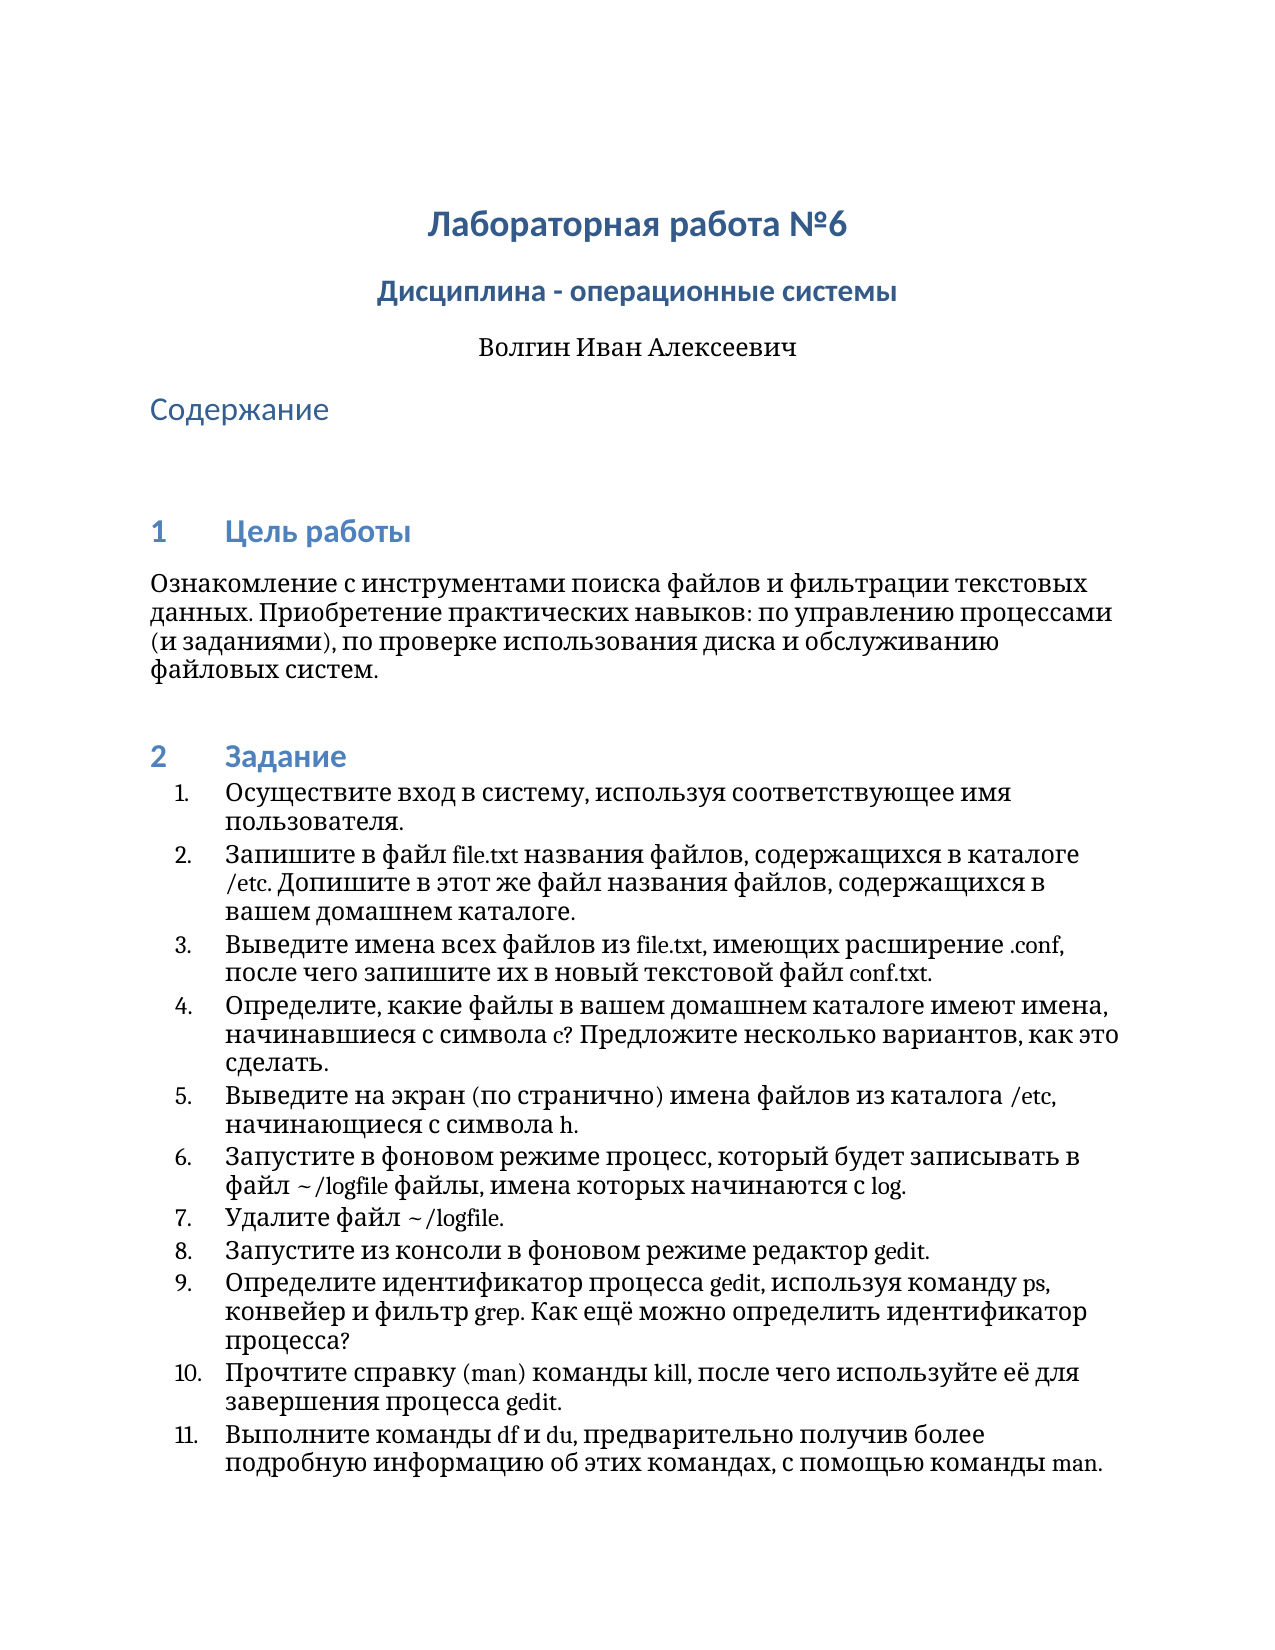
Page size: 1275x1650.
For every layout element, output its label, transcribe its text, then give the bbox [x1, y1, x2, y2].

list Определите, какие файлы в вашем домашнем каталоге имеют имена, начинавшиеся с символа c? Предложите несколько вариантов, как это сделать. [175, 992, 1125, 1078]
list Запустите в фоновом режиме процесс, который будет записывать в файл ~/logfile файлы, имена которых начинаются с log. [175, 1143, 1125, 1201]
list Прочтите справку (man) команды kill, после чего используйте её для завершения процесса gedit. [175, 1359, 1125, 1417]
text Волгин Иван Алексеевич [150, 334, 1125, 363]
list Выполните команды df и du, предварительно получив более подробную информацию об этих командах, с помощью команды man. [175, 1421, 1125, 1478]
list Выведите имена всех файлов из file.txt, имеющих расширение .conf, после чего запишите их в новый текстовой файл conf.txt. [175, 931, 1125, 988]
list Осуществите вход в систему, используя соответствующее имя пользователя. [175, 779, 1125, 837]
list Выведите на экран (по странично) имена файлов из каталога /etc, начинающиеся с символа h. [175, 1082, 1125, 1139]
list Удалите файл ~/logfile. [175, 1204, 1125, 1233]
list Запустите из консоли в фоновом режиме редактор gedit. [175, 1237, 1125, 1266]
title Лабораторная работа №6 [150, 200, 1125, 246]
subtitle Дисциплина - операционные системы [150, 271, 1125, 309]
list Запишите в файл file.txt названия файлов, содержащихся в каталоге /etc. Допишите в этот же файл названия файлов, содержащихся в вашем домашнем каталоге. [175, 841, 1125, 927]
subtitle 1 Цель работы [150, 510, 1125, 551]
text Ознакомление с инструментами поиска файлов и фильтрации текстовых данных. Приобретение практических навыков: по управлению процессами (и заданиями), по проверке использования диска и обслуживанию файловых систем. [150, 570, 1125, 685]
subtitle 2 Задание [150, 735, 1125, 776]
list Определите идентификатор процесса gedit, используя команду ps, конвейер и фильтр grep. Как ещё можно определить идентификатор процесса? [175, 1269, 1125, 1356]
